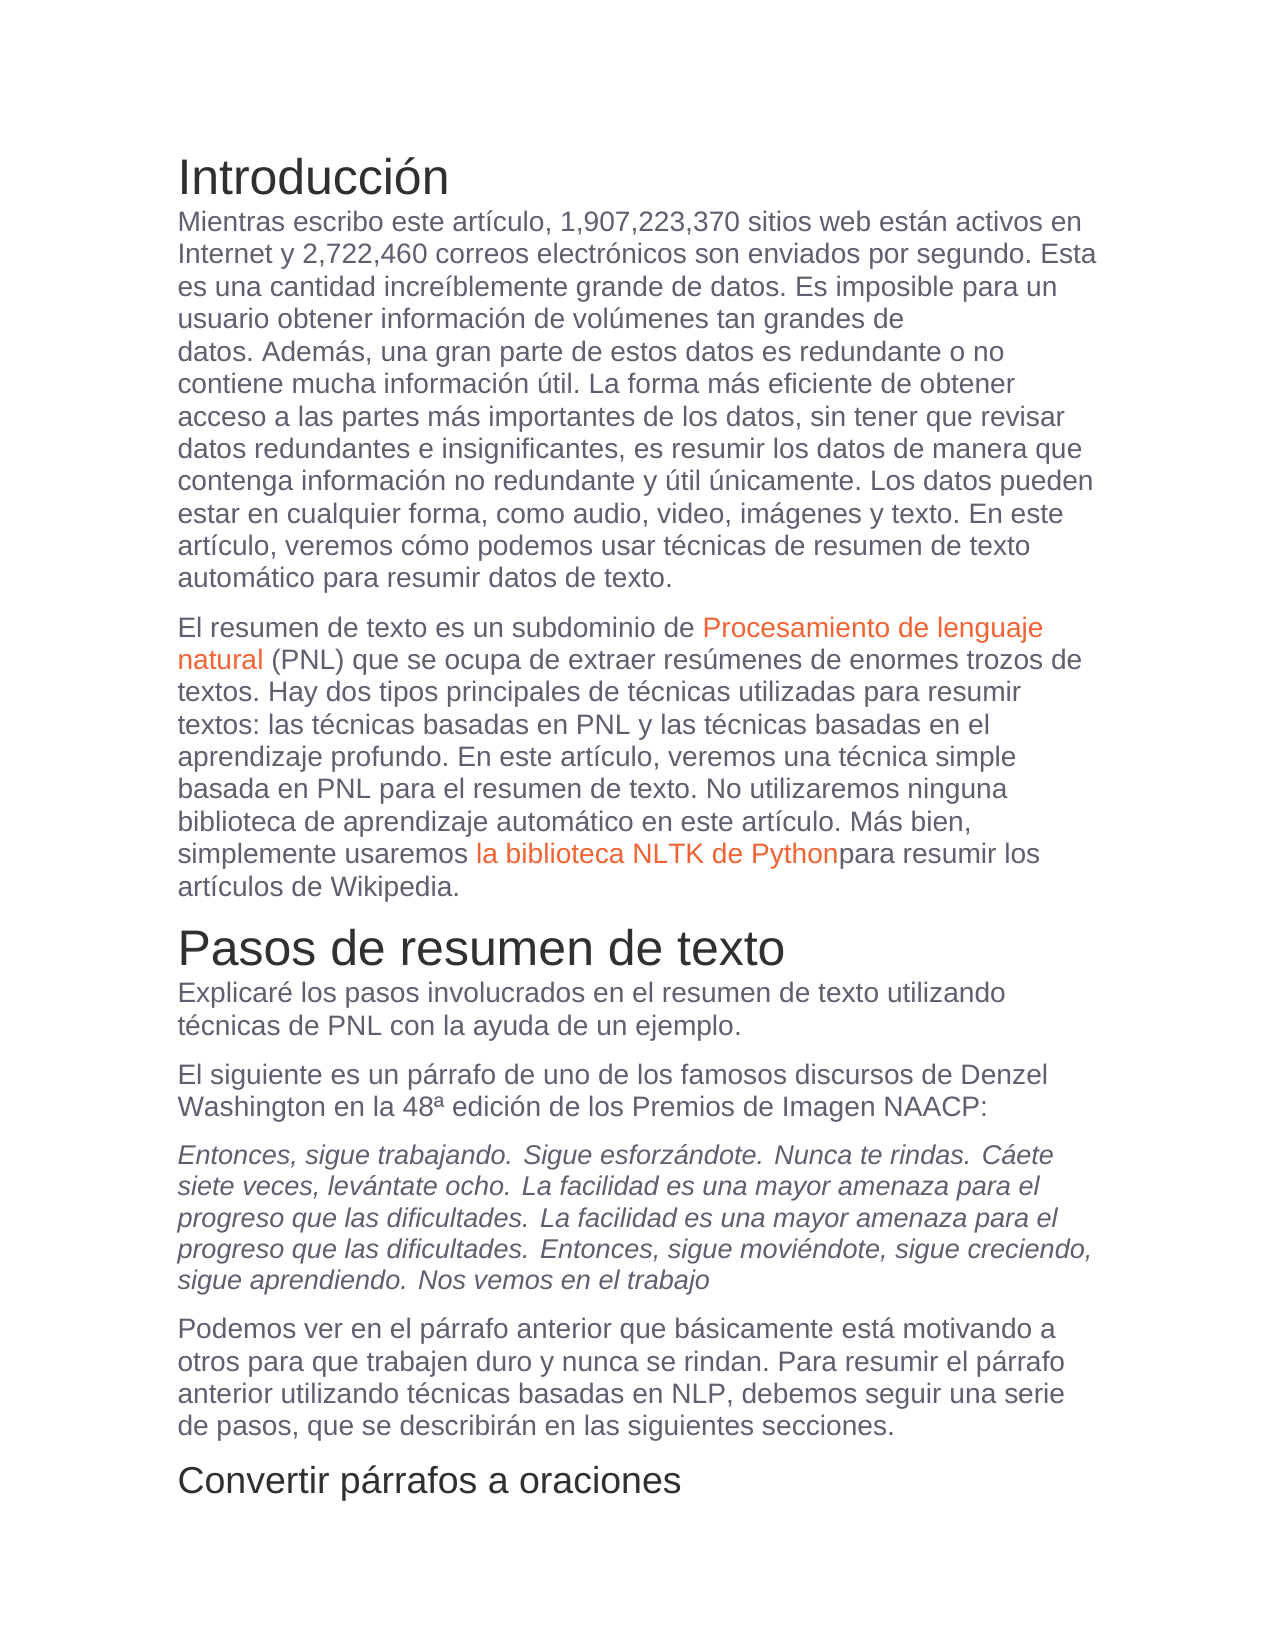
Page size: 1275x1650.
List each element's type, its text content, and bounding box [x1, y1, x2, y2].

text Entonces, sigue trabajando. Sigue esforzándote. Nunca te rindas. Cáete siete veces, levántate ocho. La facilidad es una mayor amenaza para el progreso que las dificultades. La facilidad es una mayor amenaza para el progreso que las dificultades. Entonces, sigue moviéndote, sigue creciendo, sigue aprendiendo. Nos vemos en el trabajo [177, 1139, 1098, 1295]
text Convertir párrafos a oraciones [177, 1458, 1098, 1501]
text Pasos de resumen de texto [177, 919, 1098, 976]
text Explicaré los pasos involucrados en el resumen de texto utilizando técnicas de PNL con la ayuda de un ejemplo. [177, 976, 1098, 1041]
text El resumen de texto es un subdominio de Procesamiento de lenguaje natural (PNL) que se ocupa de extraer resúmenes de enormes trozos de textos. Hay dos tipos principales de técnicas utilizadas para resumir textos: las técnicas basadas en PNL y las técnicas basadas en el aprendizaje profundo. En este artículo, veremos una técnica simple basada en PNL para el resumen de texto. No utilizaremos ninguna biblioteca de aprendizaje automático en este artículo. Más bien, simplemente usaremos la biblioteca NLTK de Pythonpara resumir los artículos de Wikipedia. [177, 611, 1098, 902]
text Podemos ver en el párrafo anterior que básicamente está motivando a otros para que trabajen duro y nunca se rindan. Para resumir el párrafo anterior utilizando técnicas basadas en NLP, debemos seguir una serie de pasos, que se describirán en las siguientes secciones. [177, 1312, 1098, 1442]
text Introducción [177, 148, 1098, 205]
text El siguiente es un párrafo de uno de los famosos discursos de Denzel Washington en la 48ª edición de los Premios de Imagen NAACP: [177, 1058, 1098, 1122]
text Mientras escribo este artículo, 1,907,223,370 sitios web están activos en Internet y 2,722,460 correos electrónicos son enviados por segundo. Esta es una cantidad increíblemente grande de datos. Es imposible para un usuario obtener información de volúmenes tan grandes de datos. Además, una gran parte de estos datos es redundante o no contiene mucha información útil. La forma más eficiente de obtener acceso a las partes más importantes de los datos, sin tener que revisar datos redundantes e insignificantes, es resumir los datos de manera que contenga información no redundante y útil únicamente. Los datos pueden estar en cualquier forma, como audio, video, imágenes y texto. En este artículo, veremos cómo podemos usar técnicas de resumen de texto automático para resumir datos de texto. [177, 205, 1098, 594]
